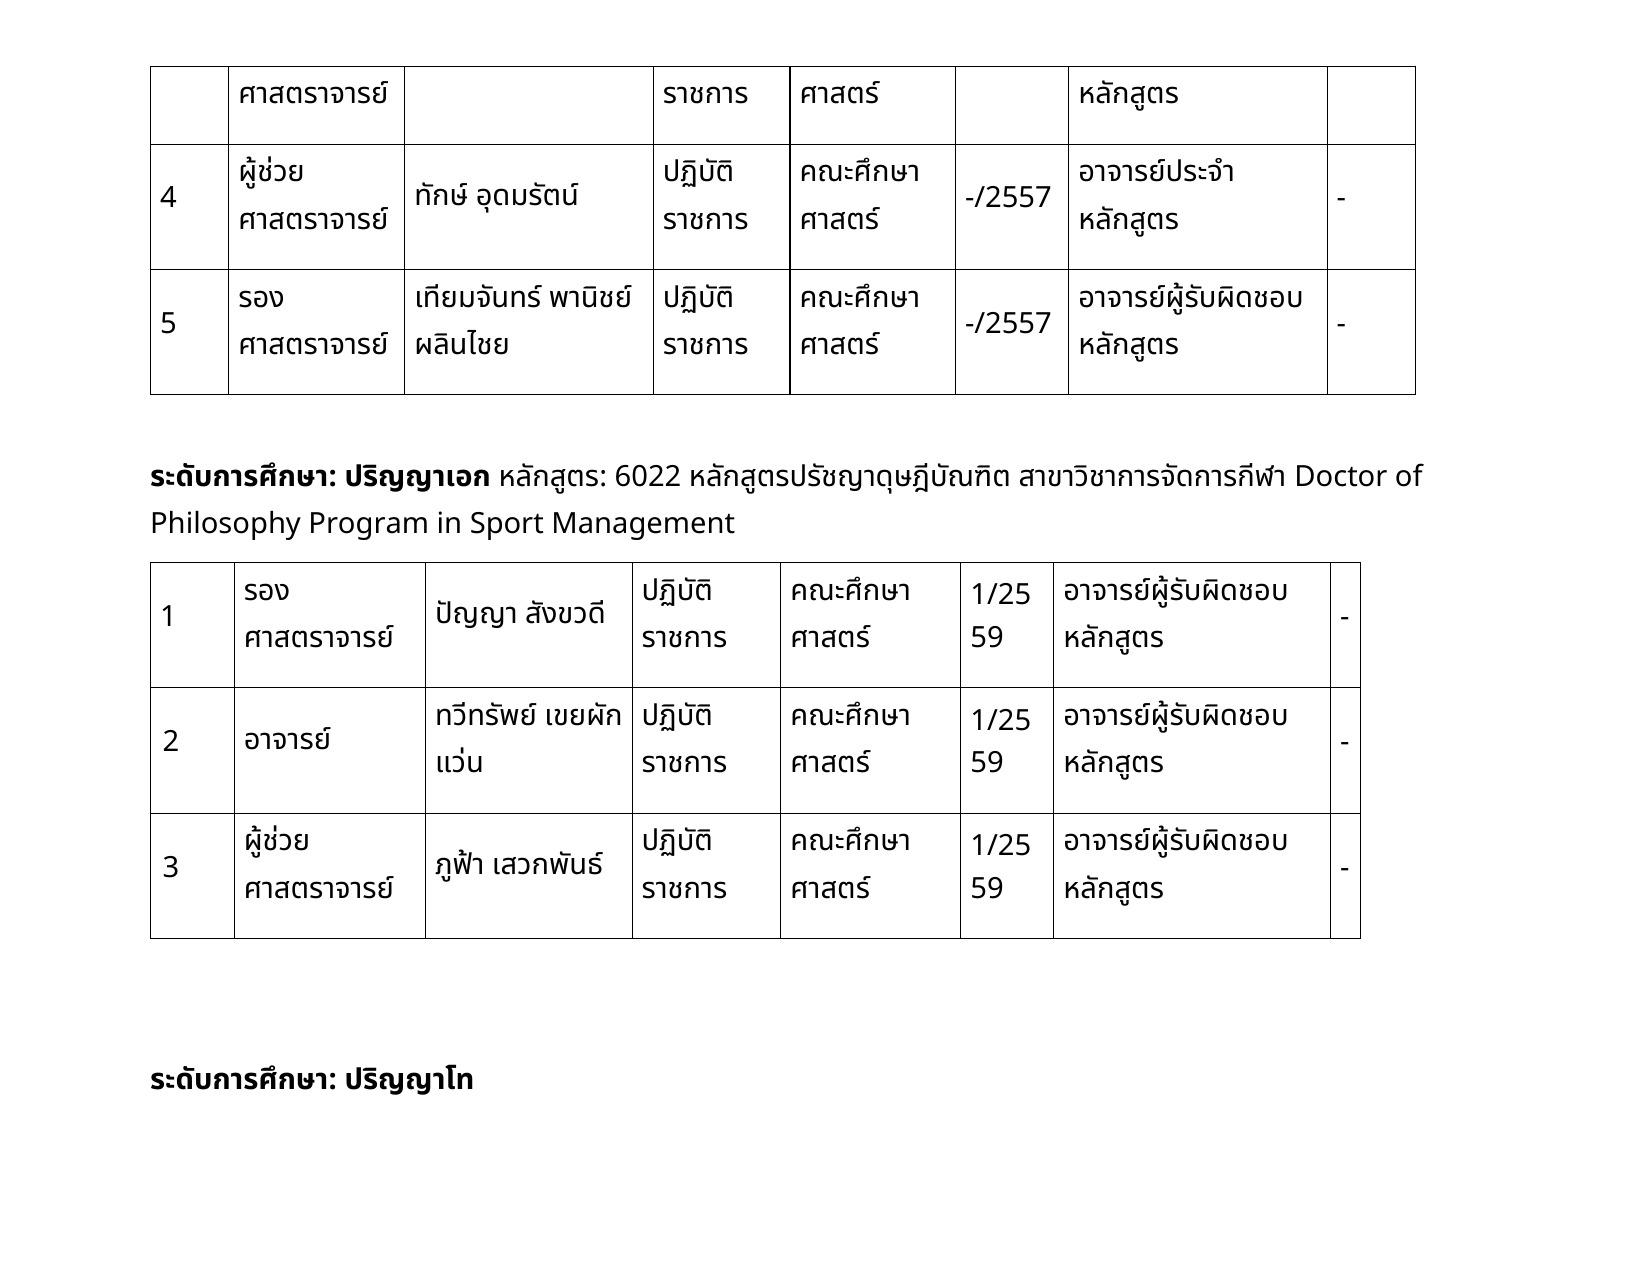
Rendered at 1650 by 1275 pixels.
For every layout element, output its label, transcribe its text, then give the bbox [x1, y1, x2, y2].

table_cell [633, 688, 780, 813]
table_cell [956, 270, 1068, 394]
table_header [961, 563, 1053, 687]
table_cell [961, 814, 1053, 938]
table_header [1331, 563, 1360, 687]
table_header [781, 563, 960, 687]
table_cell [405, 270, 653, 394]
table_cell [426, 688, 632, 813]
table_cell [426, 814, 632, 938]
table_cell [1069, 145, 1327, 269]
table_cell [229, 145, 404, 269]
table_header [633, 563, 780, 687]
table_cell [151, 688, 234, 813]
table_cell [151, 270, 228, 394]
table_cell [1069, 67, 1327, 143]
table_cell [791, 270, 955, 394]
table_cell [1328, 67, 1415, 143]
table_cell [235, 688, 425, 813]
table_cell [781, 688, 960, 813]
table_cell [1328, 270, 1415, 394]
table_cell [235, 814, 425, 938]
text ระดับการศึกษา: ปริญญาเอก หลักสูตร: 6022 หลักสูตรปรัชญาดุษฎีบัณฑิต สาขาวิชาการจัดการกีฬา Doctor of Philosophy Program in Sport Management [150, 455, 1500, 542]
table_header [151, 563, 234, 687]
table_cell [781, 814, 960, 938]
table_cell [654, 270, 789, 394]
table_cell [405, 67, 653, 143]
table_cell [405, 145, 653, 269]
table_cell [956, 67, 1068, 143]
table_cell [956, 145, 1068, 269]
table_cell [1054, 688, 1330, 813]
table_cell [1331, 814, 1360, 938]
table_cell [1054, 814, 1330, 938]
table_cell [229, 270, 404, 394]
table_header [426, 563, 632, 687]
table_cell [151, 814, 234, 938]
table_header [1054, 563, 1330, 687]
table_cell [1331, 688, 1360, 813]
text ระดับการศึกษา: ปริญญาโท [150, 1058, 1500, 1102]
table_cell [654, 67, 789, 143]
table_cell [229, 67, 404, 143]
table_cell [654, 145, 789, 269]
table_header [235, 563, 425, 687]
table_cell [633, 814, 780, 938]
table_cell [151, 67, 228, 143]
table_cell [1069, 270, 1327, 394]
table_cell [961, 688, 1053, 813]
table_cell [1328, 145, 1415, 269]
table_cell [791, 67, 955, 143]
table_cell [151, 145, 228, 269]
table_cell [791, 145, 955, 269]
